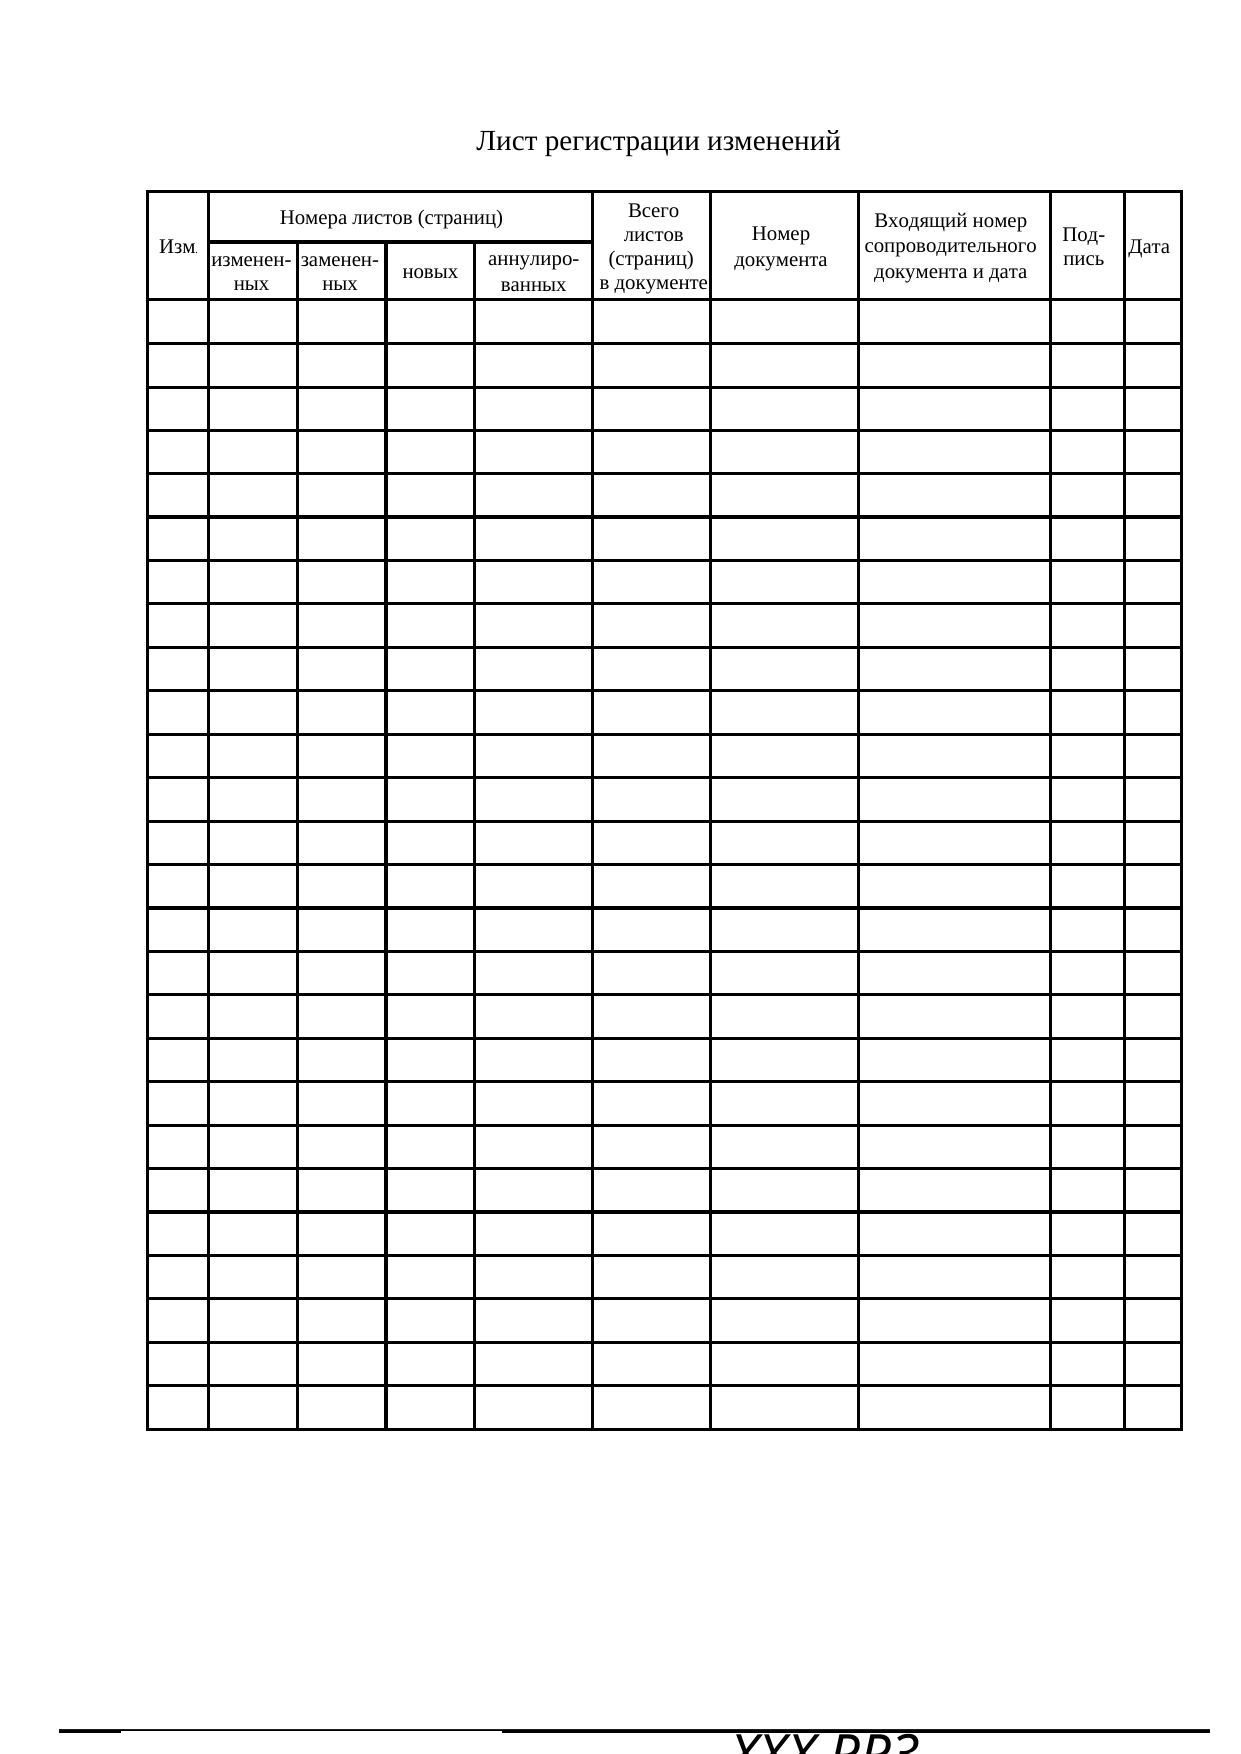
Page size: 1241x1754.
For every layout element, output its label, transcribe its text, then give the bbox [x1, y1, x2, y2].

table_cell [299, 953, 384, 993]
table_cell [388, 1083, 473, 1123]
table_cell [210, 519, 296, 559]
table_cell [1126, 866, 1180, 906]
table_cell [1052, 910, 1123, 950]
table_cell [388, 389, 473, 428]
table_cell [299, 389, 384, 428]
table_cell [594, 1040, 709, 1080]
table_cell [594, 779, 709, 819]
table_cell [594, 866, 709, 906]
table_cell [210, 1387, 296, 1428]
table_cell [149, 1344, 207, 1384]
table_cell [210, 1170, 296, 1210]
table_cell [149, 649, 207, 689]
table_cell [388, 1127, 473, 1167]
table_cell [299, 432, 384, 472]
table_cell [299, 1127, 384, 1167]
table_cell [388, 1170, 473, 1210]
table_cell [388, 953, 473, 993]
table_cell [388, 432, 473, 472]
table_cell [299, 1300, 384, 1341]
table_cell [210, 1083, 296, 1123]
table_cell [1126, 475, 1180, 515]
table_cell [388, 736, 473, 776]
table_cell [149, 996, 207, 1037]
table_cell [594, 1387, 709, 1428]
table_cell [210, 301, 296, 342]
table_cell [594, 1170, 709, 1210]
table_cell [388, 910, 473, 950]
table_cell [299, 779, 384, 819]
table_cell [210, 605, 296, 646]
table_cell [712, 649, 857, 689]
table_cell [210, 475, 296, 515]
table_cell [594, 996, 709, 1037]
table_cell [860, 389, 1049, 428]
table_cell [860, 779, 1049, 819]
table_cell [1052, 562, 1123, 602]
table_cell [594, 692, 709, 733]
table_cell [210, 823, 296, 863]
table_cell [299, 345, 384, 386]
table_cell изменен-ных [210, 244, 296, 298]
table_cell [712, 736, 857, 776]
table_cell [712, 910, 857, 950]
table_cell [388, 1214, 473, 1254]
table_cell [299, 475, 384, 515]
table_cell [388, 519, 473, 559]
table_cell [712, 1040, 857, 1080]
table_cell [210, 779, 296, 819]
table_cell аннулиро- ванных [476, 244, 591, 298]
table_cell [388, 345, 473, 386]
table_cell [476, 996, 591, 1037]
table_cell [149, 605, 207, 646]
table_cell [1052, 1083, 1123, 1123]
table_header Изм. [149, 193, 207, 298]
table_cell [594, 605, 709, 646]
table_cell [860, 1257, 1049, 1297]
table_cell [210, 432, 296, 472]
table_cell [860, 953, 1049, 993]
table_cell [712, 866, 857, 906]
table_cell [712, 1387, 857, 1428]
table_cell [860, 736, 1049, 776]
table_cell [149, 910, 207, 950]
table_cell [860, 1387, 1049, 1428]
table_cell [149, 1127, 207, 1167]
table_cell [299, 1387, 384, 1428]
table_cell [594, 1214, 709, 1254]
table_cell [476, 345, 591, 386]
table_cell [594, 1300, 709, 1341]
table_cell [594, 301, 709, 342]
table_cell [210, 910, 296, 950]
table_cell [712, 953, 857, 993]
table_cell [299, 1344, 384, 1384]
table_cell [149, 1040, 207, 1080]
table_cell [1126, 823, 1180, 863]
table_cell [476, 1127, 591, 1167]
table_cell [1126, 389, 1180, 428]
table_cell [712, 432, 857, 472]
table_cell [149, 475, 207, 515]
table_cell [476, 605, 591, 646]
table_cell [1052, 953, 1123, 993]
table_cell [149, 519, 207, 559]
table_cell [594, 953, 709, 993]
table_cell [1126, 1214, 1180, 1254]
table_cell [860, 1170, 1049, 1210]
table_cell [388, 1300, 473, 1341]
table_cell [299, 562, 384, 602]
table_cell [149, 692, 207, 733]
table_header Номера листов (страниц) [210, 193, 591, 240]
table_cell [1052, 692, 1123, 733]
table_cell [476, 910, 591, 950]
table_cell [299, 1040, 384, 1080]
table_cell [1052, 1040, 1123, 1080]
table_cell [210, 866, 296, 906]
table_cell заменен-ных [299, 244, 384, 298]
table_cell [299, 996, 384, 1037]
table_cell [1126, 1344, 1180, 1384]
table_cell [860, 649, 1049, 689]
table_cell [149, 823, 207, 863]
table_cell [388, 996, 473, 1037]
table_cell [210, 345, 296, 386]
table_cell [210, 1214, 296, 1254]
table_cell [1126, 1040, 1180, 1080]
table_cell [1052, 779, 1123, 819]
table_cell [1052, 519, 1123, 559]
table_cell [149, 1083, 207, 1123]
table_cell [594, 823, 709, 863]
table_cell [594, 562, 709, 602]
table_cell [210, 1344, 296, 1384]
table_cell [1126, 345, 1180, 386]
table_cell [860, 1300, 1049, 1341]
table_cell [712, 1170, 857, 1210]
table_cell [210, 1300, 296, 1341]
table_cell [712, 779, 857, 819]
table_cell [299, 1083, 384, 1123]
table_cell [476, 1083, 591, 1123]
table_cell [712, 823, 857, 863]
table_cell [476, 1170, 591, 1210]
table_cell [299, 1170, 384, 1210]
table_cell [712, 1257, 857, 1297]
table_cell [1052, 1300, 1123, 1341]
table_cell [712, 996, 857, 1037]
table_cell [210, 1040, 296, 1080]
table_cell [476, 389, 591, 428]
table_cell [1126, 996, 1180, 1037]
table_cell [1052, 432, 1123, 472]
table_cell [594, 910, 709, 950]
table_cell [149, 866, 207, 906]
table_cell [712, 1083, 857, 1123]
table_cell [149, 345, 207, 386]
table_cell [860, 519, 1049, 559]
table_cell [1126, 605, 1180, 646]
table_cell [1126, 1257, 1180, 1297]
table_cell [476, 866, 591, 906]
table_cell [1126, 953, 1180, 993]
table_cell новых [388, 244, 473, 298]
table_cell [860, 1214, 1049, 1254]
table_cell [860, 345, 1049, 386]
table_cell [149, 736, 207, 776]
table_cell [388, 823, 473, 863]
table_cell [712, 1344, 857, 1384]
table_cell [712, 519, 857, 559]
table_cell [860, 432, 1049, 472]
table_cell [1052, 475, 1123, 515]
table_cell [476, 953, 591, 993]
table_cell [210, 1257, 296, 1297]
table_cell [1052, 866, 1123, 906]
table_cell [1052, 1127, 1123, 1167]
table_cell [1052, 301, 1123, 342]
table_cell [594, 389, 709, 428]
table_cell [210, 649, 296, 689]
table_cell [1052, 649, 1123, 689]
table_header Дата [1126, 193, 1180, 298]
table_cell [712, 301, 857, 342]
table_cell [1126, 779, 1180, 819]
table_cell [299, 1257, 384, 1297]
table_cell [860, 301, 1049, 342]
table_cell [149, 432, 207, 472]
table_cell [476, 475, 591, 515]
table_cell [860, 1040, 1049, 1080]
table_cell [1052, 1257, 1123, 1297]
table_cell [476, 1300, 591, 1341]
table_cell [1052, 736, 1123, 776]
table_cell [149, 953, 207, 993]
table_cell [476, 736, 591, 776]
table_cell [388, 1257, 473, 1297]
table_cell [1052, 996, 1123, 1037]
table_cell [1052, 1344, 1123, 1384]
table_cell [210, 996, 296, 1037]
table_cell [476, 519, 591, 559]
table_cell [594, 1257, 709, 1297]
table_cell [149, 779, 207, 819]
table_cell [149, 562, 207, 602]
table_cell [210, 736, 296, 776]
table_cell [476, 1257, 591, 1297]
table_cell [476, 823, 591, 863]
table_cell [1052, 345, 1123, 386]
table_cell [388, 649, 473, 689]
table_cell [149, 1170, 207, 1210]
table_cell [299, 866, 384, 906]
table_cell [149, 301, 207, 342]
table_cell [476, 1387, 591, 1428]
table_cell [712, 1300, 857, 1341]
table_cell [860, 823, 1049, 863]
table_header Входящий номер сопроводительного документа и дата [860, 193, 1049, 298]
table_cell [149, 1257, 207, 1297]
table_cell [1126, 562, 1180, 602]
table_cell [299, 823, 384, 863]
table_cell [860, 562, 1049, 602]
table_header Номер документа [712, 193, 857, 298]
table_cell [712, 1127, 857, 1167]
table_cell [388, 779, 473, 819]
table_cell [299, 519, 384, 559]
table_cell [594, 649, 709, 689]
table_cell [476, 649, 591, 689]
table_cell [1126, 1387, 1180, 1428]
table_cell [210, 692, 296, 733]
table_cell [476, 692, 591, 733]
table_cell [1052, 605, 1123, 646]
table_cell [712, 1214, 857, 1254]
table_cell [476, 779, 591, 819]
table_cell [712, 692, 857, 733]
table_cell [712, 605, 857, 646]
table_cell [1052, 389, 1123, 428]
table_cell [388, 1344, 473, 1384]
table_cell [388, 866, 473, 906]
table_cell [860, 1344, 1049, 1384]
table_cell [388, 301, 473, 342]
table_cell [1126, 1127, 1180, 1167]
table_cell [594, 519, 709, 559]
table_cell [594, 1127, 709, 1167]
table_cell [712, 475, 857, 515]
table_cell [299, 605, 384, 646]
table_cell [860, 605, 1049, 646]
table_cell [860, 866, 1049, 906]
table_cell [149, 1214, 207, 1254]
table_cell [299, 692, 384, 733]
table_cell [299, 910, 384, 950]
table_header Под-пись [1052, 193, 1123, 298]
table_cell [388, 1040, 473, 1080]
table_cell [860, 692, 1049, 733]
table_cell [860, 475, 1049, 515]
table_cell [594, 1083, 709, 1123]
table_cell [712, 345, 857, 386]
table_cell [210, 562, 296, 602]
table_cell [388, 475, 473, 515]
table_cell [594, 345, 709, 386]
table_cell [299, 301, 384, 342]
table_cell [1126, 1300, 1180, 1341]
table_cell [388, 692, 473, 733]
table_cell [210, 389, 296, 428]
table_cell [1052, 823, 1123, 863]
table_cell [388, 1387, 473, 1428]
table_cell [1126, 519, 1180, 559]
table_cell [210, 953, 296, 993]
table_cell [388, 605, 473, 646]
table_cell [1126, 1170, 1180, 1210]
table_cell [149, 389, 207, 428]
table_header Всего листов (страниц) в документе [594, 193, 709, 298]
table_cell [594, 736, 709, 776]
table_cell [1052, 1214, 1123, 1254]
list Лист регистрации изменений [148, 123, 1169, 157]
table_cell [1126, 692, 1180, 733]
table_cell [149, 1300, 207, 1341]
table_cell [860, 1127, 1049, 1167]
table_cell [712, 389, 857, 428]
table_cell [1126, 910, 1180, 950]
table_cell [149, 1387, 207, 1428]
table_cell [476, 562, 591, 602]
table_cell [712, 562, 857, 602]
table_cell [1052, 1387, 1123, 1428]
table_cell [388, 562, 473, 602]
table_cell [1126, 432, 1180, 472]
table_cell [1126, 736, 1180, 776]
table_cell [476, 432, 591, 472]
table_cell [299, 736, 384, 776]
table_cell [476, 1214, 591, 1254]
table_cell [860, 910, 1049, 950]
table_cell [476, 301, 591, 342]
table_cell [594, 432, 709, 472]
table_cell [860, 996, 1049, 1037]
table_cell [476, 1040, 591, 1080]
table_cell [1126, 301, 1180, 342]
table_cell [299, 1214, 384, 1254]
table_cell [1052, 1170, 1123, 1210]
table_cell [594, 475, 709, 515]
table_cell [860, 1083, 1049, 1123]
table_cell [594, 1344, 709, 1384]
table_cell [1126, 1083, 1180, 1123]
table_cell [476, 1344, 591, 1384]
table_cell [210, 1127, 296, 1167]
table_cell [1126, 649, 1180, 689]
table_cell [299, 649, 384, 689]
